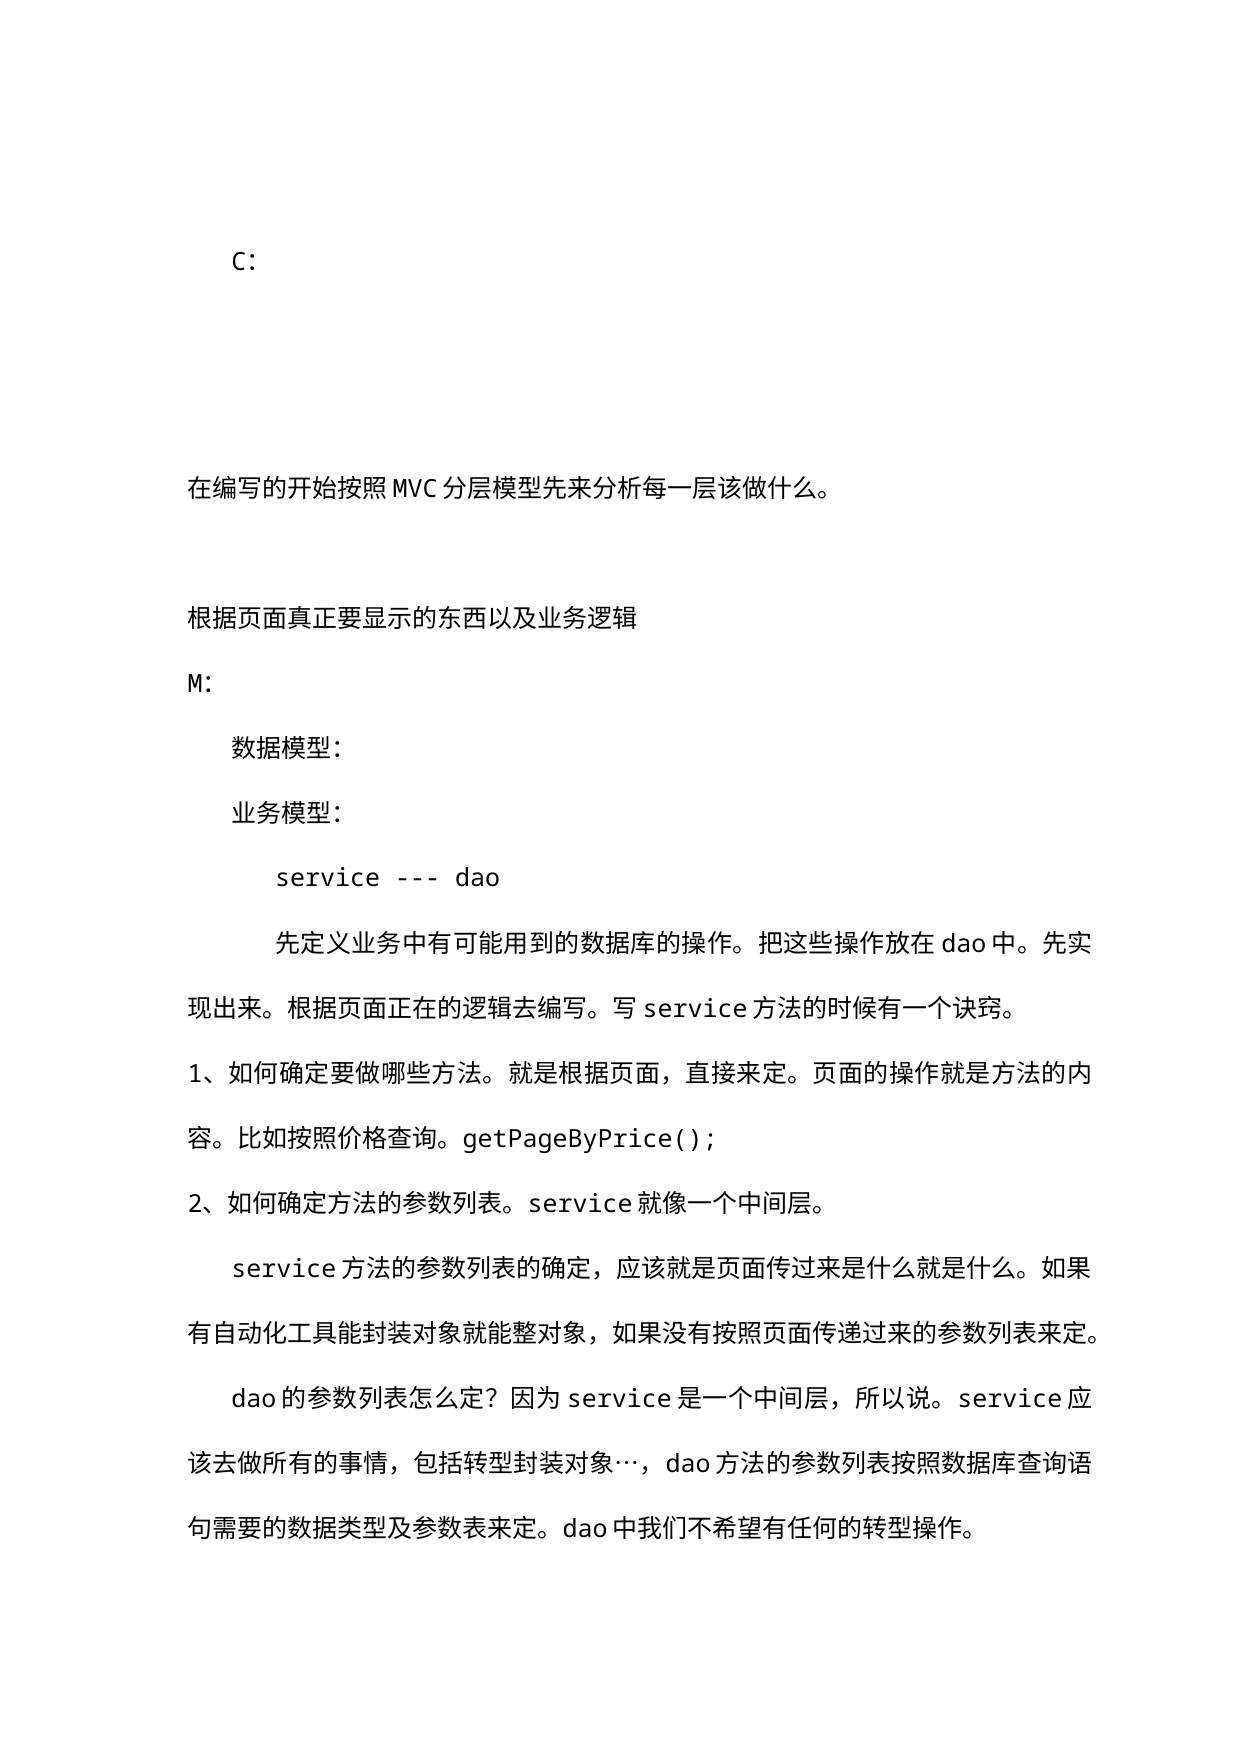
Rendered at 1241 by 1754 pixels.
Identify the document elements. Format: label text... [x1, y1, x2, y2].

text service方法的参数列表的确定，应该就是页面传过来是什么就是什么。如果有自动化工具能封装对象就能整对象，如果没有按照页面传递过来的参数列表来定。 [187, 1234, 1093, 1364]
text 先定义业务中有可能用到的数据库的操作。把这些操作放在dao中。先实现出来。根据页面正在的逻辑去编写。写service方法的时候有一个诀窍。 [187, 909, 1093, 1039]
text 根据页面真正要显示的东西以及业务逻辑 [187, 584, 1093, 649]
text 业务模型： [187, 779, 1093, 844]
text M： [187, 649, 1093, 714]
text service --- dao [187, 844, 1093, 909]
text C： [187, 227, 1093, 292]
text 2、如何确定方法的参数列表。service就像一个中间层。 [187, 1169, 1093, 1234]
text 数据模型： [187, 714, 1093, 779]
text 1、如何确定要做哪些方法。就是根据页面，直接来定。页面的操作就是方法的内容。比如按照价格查询。getPageByPrice(); [187, 1039, 1093, 1169]
text dao的参数列表怎么定？因为service是一个中间层，所以说。service应该去做所有的事情，包括转型封装对象…，dao方法的参数列表按照数据库查询语句需要的数据类型及参数表来定。dao中我们不希望有任何的转型操作。 [187, 1364, 1093, 1559]
text 在编写的开始按照MVC分层模型先来分析每一层该做什么。 [187, 454, 1093, 519]
